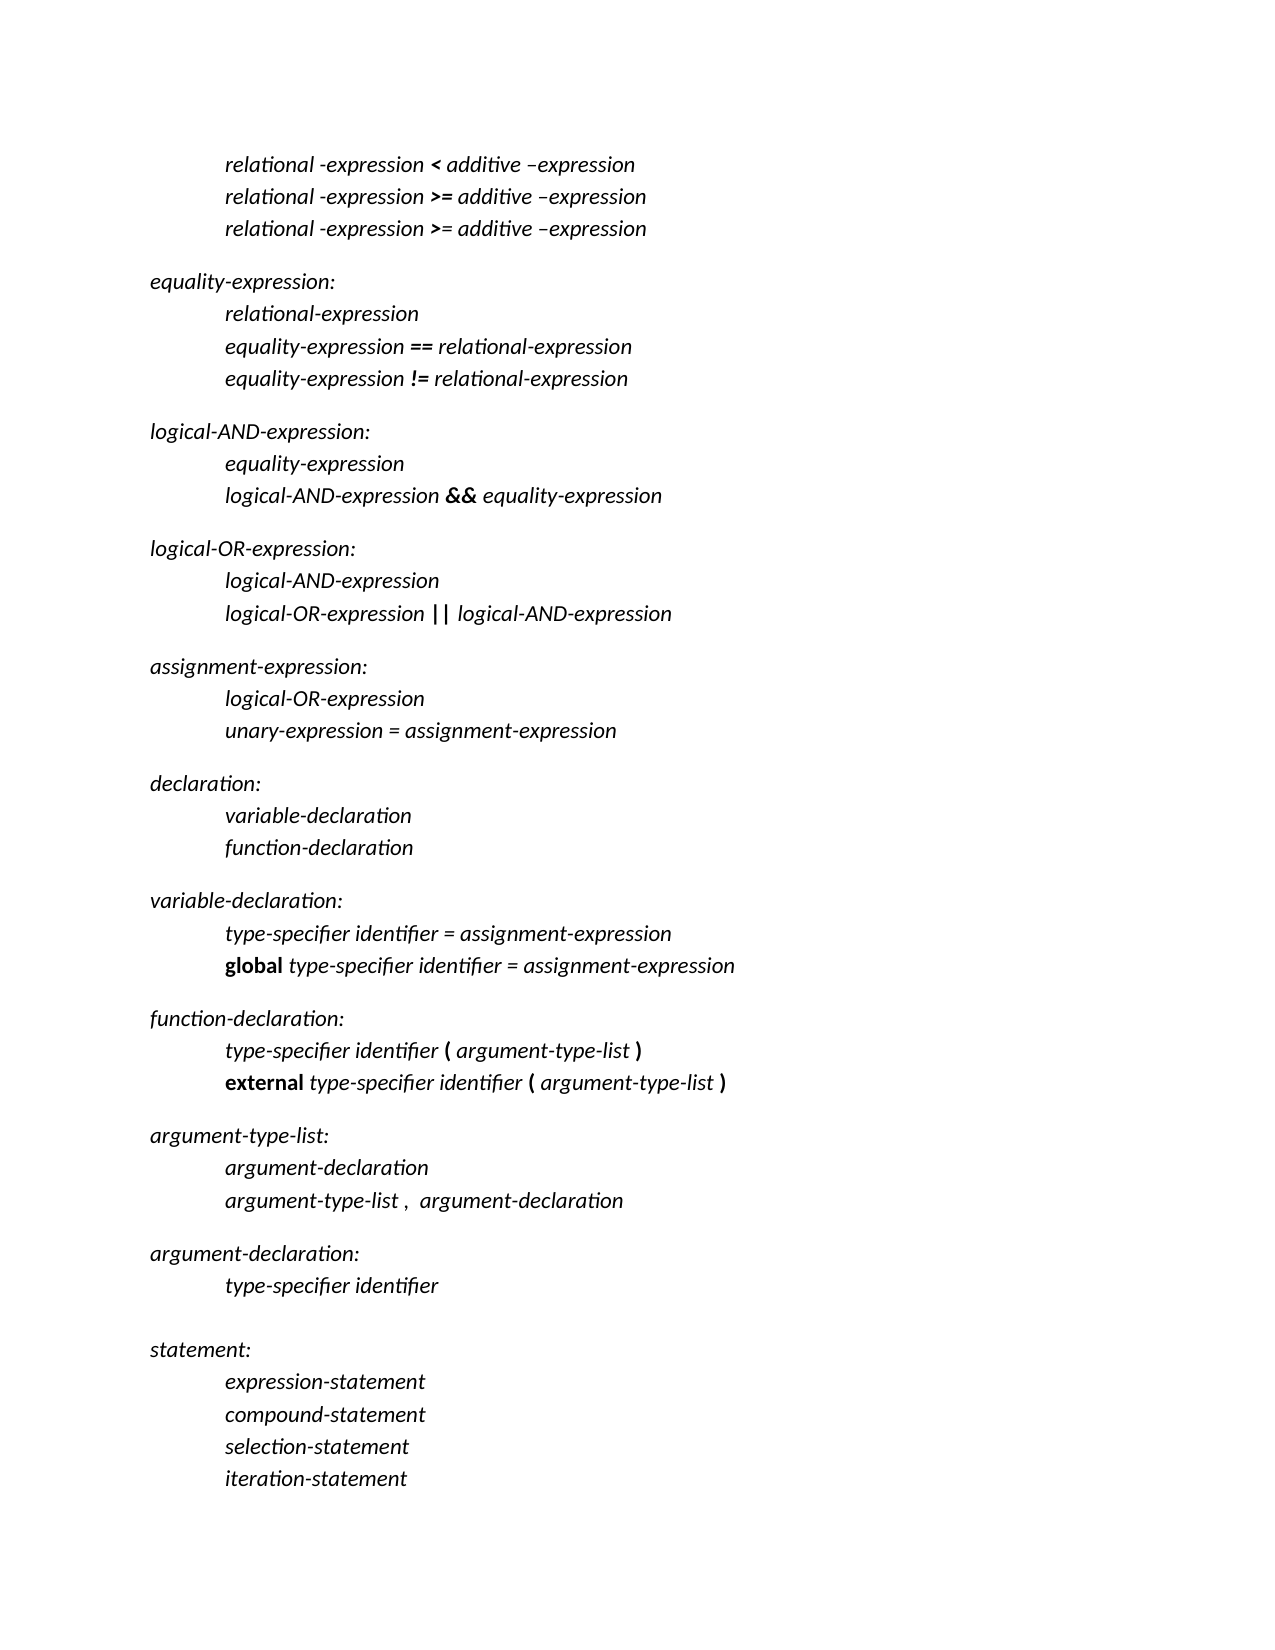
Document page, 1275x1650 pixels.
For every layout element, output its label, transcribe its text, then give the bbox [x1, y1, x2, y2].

text compound-statement [150, 1400, 1125, 1428]
text unary-expression = assignment-expression [225, 716, 1125, 744]
text statement: [150, 1335, 1125, 1363]
text function-declaration [150, 833, 1125, 862]
text argument-type-list , argument-declaration [150, 1186, 1125, 1214]
text logical-AND-expression: [150, 417, 1125, 445]
text equality-expression [150, 449, 1125, 477]
text argument-declaration: [150, 1239, 1125, 1267]
text equality-expression != relational-expression [150, 364, 1125, 392]
text logical-AND-expression [150, 567, 1125, 594]
text logical-AND-expression && equality-expression [150, 481, 1125, 509]
text logical-OR-expression [225, 684, 1125, 712]
text equality-expression == relational-expression [150, 332, 1125, 360]
text type-specifier identifier [150, 1271, 1125, 1299]
text relational -expression >= additive –expression [150, 182, 1125, 210]
text assignment-expression: [150, 652, 1125, 680]
text relational -expression < additive –expression [150, 150, 1125, 178]
text relational -expression >= additive –expression [150, 214, 1125, 242]
text logical-OR-expression: [150, 534, 1125, 562]
text function-declaration: [150, 1004, 1125, 1032]
text argument-type-list: argument-declaration [150, 1121, 1125, 1182]
text expression-statement [150, 1367, 1125, 1396]
text relational-expression [150, 299, 1125, 328]
text declaration: [150, 769, 1125, 797]
text type-specifier identifier ( argument-type-list ) [150, 1036, 1125, 1064]
text variable-declaration: [150, 887, 1125, 914]
text external type-specifier identifier ( argument-type-list ) [150, 1068, 1125, 1096]
text logical-OR-expression || logical-AND-expression [150, 599, 1125, 627]
text global type-specifier identifier = assignment-expression [150, 951, 1125, 979]
text variable-declaration [150, 801, 1125, 829]
text iteration-statement [150, 1464, 1125, 1492]
text type-specifier identifier = assignment-expression [150, 919, 1125, 947]
text equality-expression: [150, 267, 1125, 295]
text selection-statement [150, 1432, 1125, 1460]
